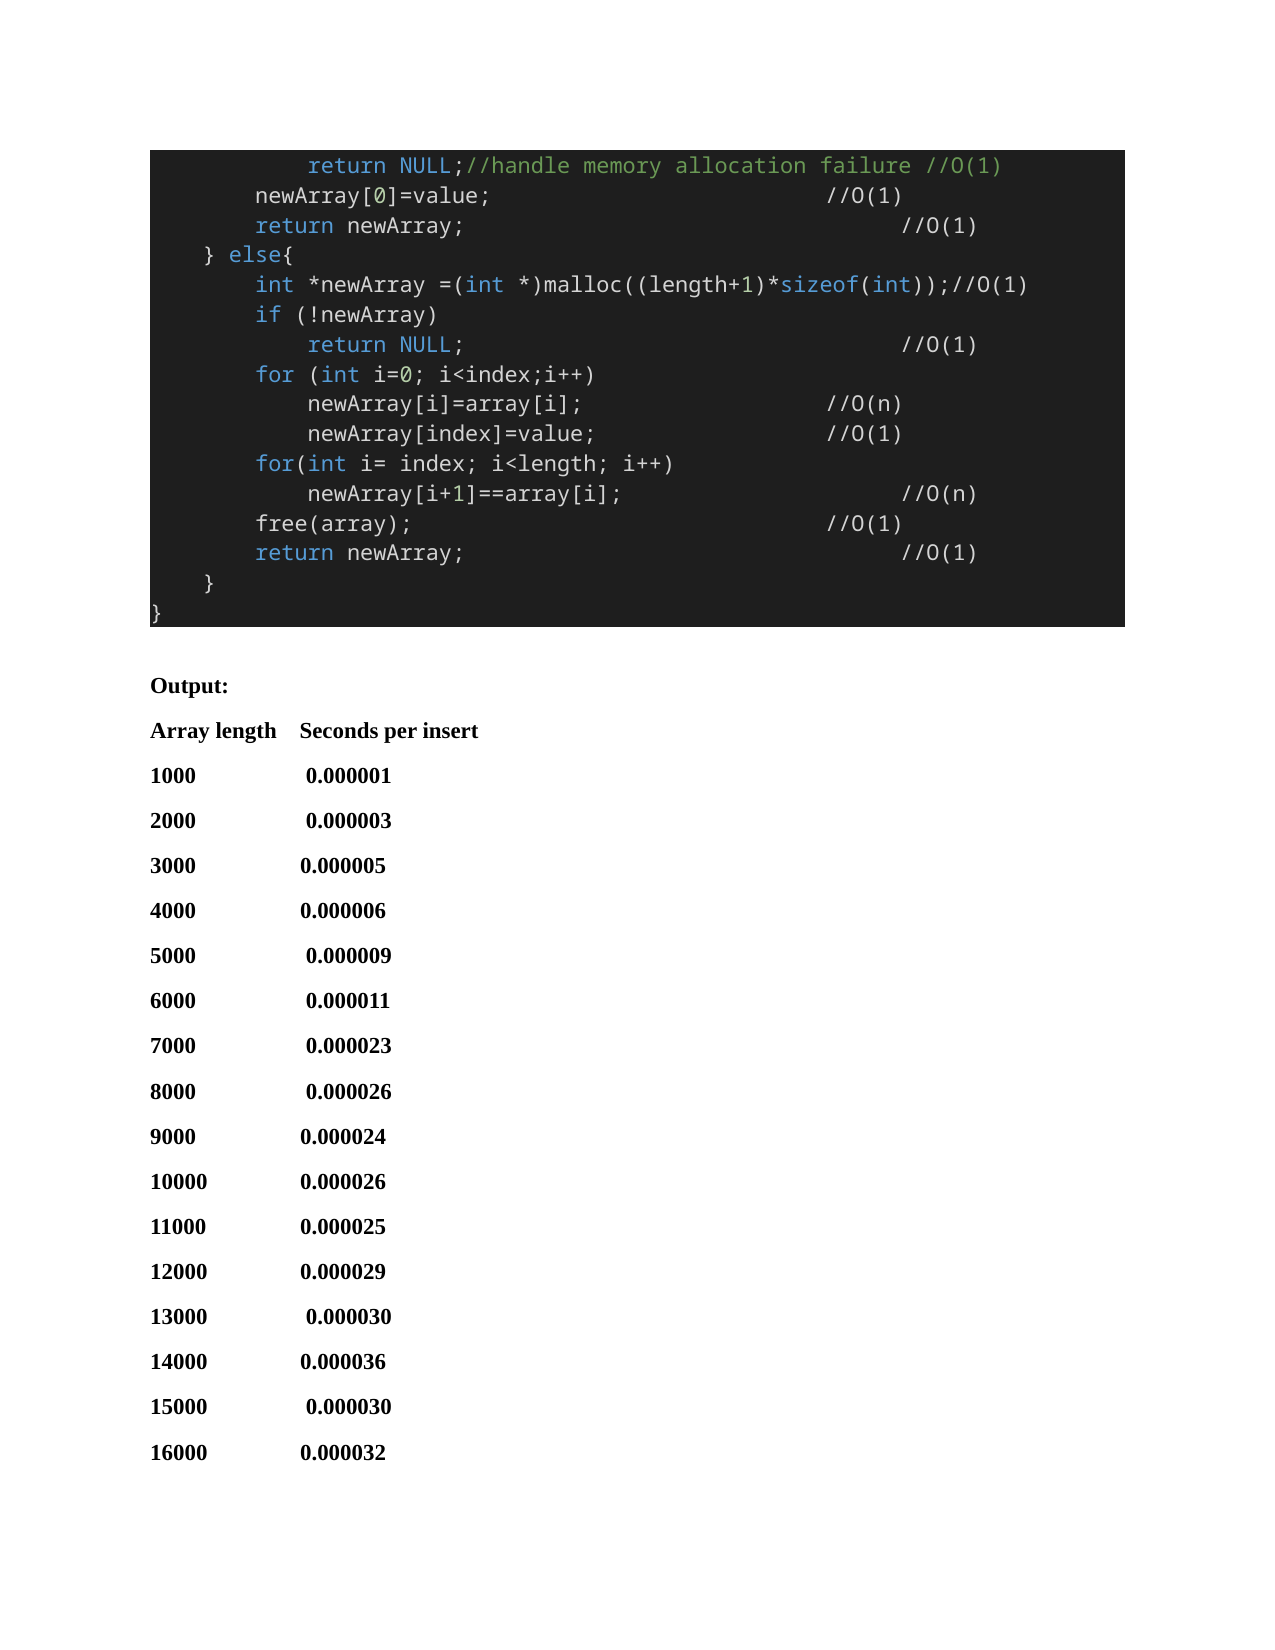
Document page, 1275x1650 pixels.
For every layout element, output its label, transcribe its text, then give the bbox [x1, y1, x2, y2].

text Output: [150, 672, 1125, 698]
text 8000 0.000026 [150, 1078, 1125, 1104]
text 15000 0.000030 [150, 1393, 1125, 1420]
text return NULL; //O(1) [150, 329, 1125, 358]
text 10000 0.000026 [150, 1168, 1125, 1194]
text 1000 0.000001 [150, 762, 1125, 788]
text for(int i= index; i<length; i++) [150, 448, 1125, 478]
text newArray[i+1]==array[i]; //O(n) [150, 478, 1125, 507]
text 6000 0.000011 [150, 987, 1125, 1014]
text } [150, 567, 1125, 597]
text return newArray; //O(1) [150, 537, 1125, 567]
text newArray[i]=array[i]; //O(n) [150, 388, 1125, 418]
text if (!newArray) [150, 299, 1125, 329]
text 12000 0.000029 [150, 1258, 1125, 1284]
text 2000 0.000003 [150, 807, 1125, 833]
text 4000 0.000006 [150, 897, 1125, 924]
text int *newArray =(int *)malloc((length+1)*sizeof(int));//O(1) [150, 269, 1125, 299]
text 7000 0.000023 [150, 1033, 1125, 1059]
text 3000 0.000005 [150, 852, 1125, 878]
text 13000 0.000030 [150, 1303, 1125, 1329]
text newArray[index]=value; //O(1) [150, 418, 1125, 448]
text 16000 0.000032 [150, 1438, 1125, 1465]
text for (int i=0; i<index;i++) [150, 358, 1125, 388]
text free(array); //O(1) [150, 507, 1125, 537]
text } [150, 597, 1125, 627]
text return NULL;//handle memory allocation failure //O(1) [150, 150, 1125, 180]
text 14000 0.000036 [150, 1348, 1125, 1375]
text 9000 0.000024 [150, 1123, 1125, 1149]
text newArray[0]=value; //O(1) [150, 180, 1125, 209]
text } else{ [150, 239, 1125, 269]
text return newArray; //O(1) [150, 209, 1125, 239]
text 5000 0.000009 [150, 942, 1125, 969]
text Array length Seconds per insert [150, 717, 1125, 743]
text 11000 0.000025 [150, 1213, 1125, 1239]
